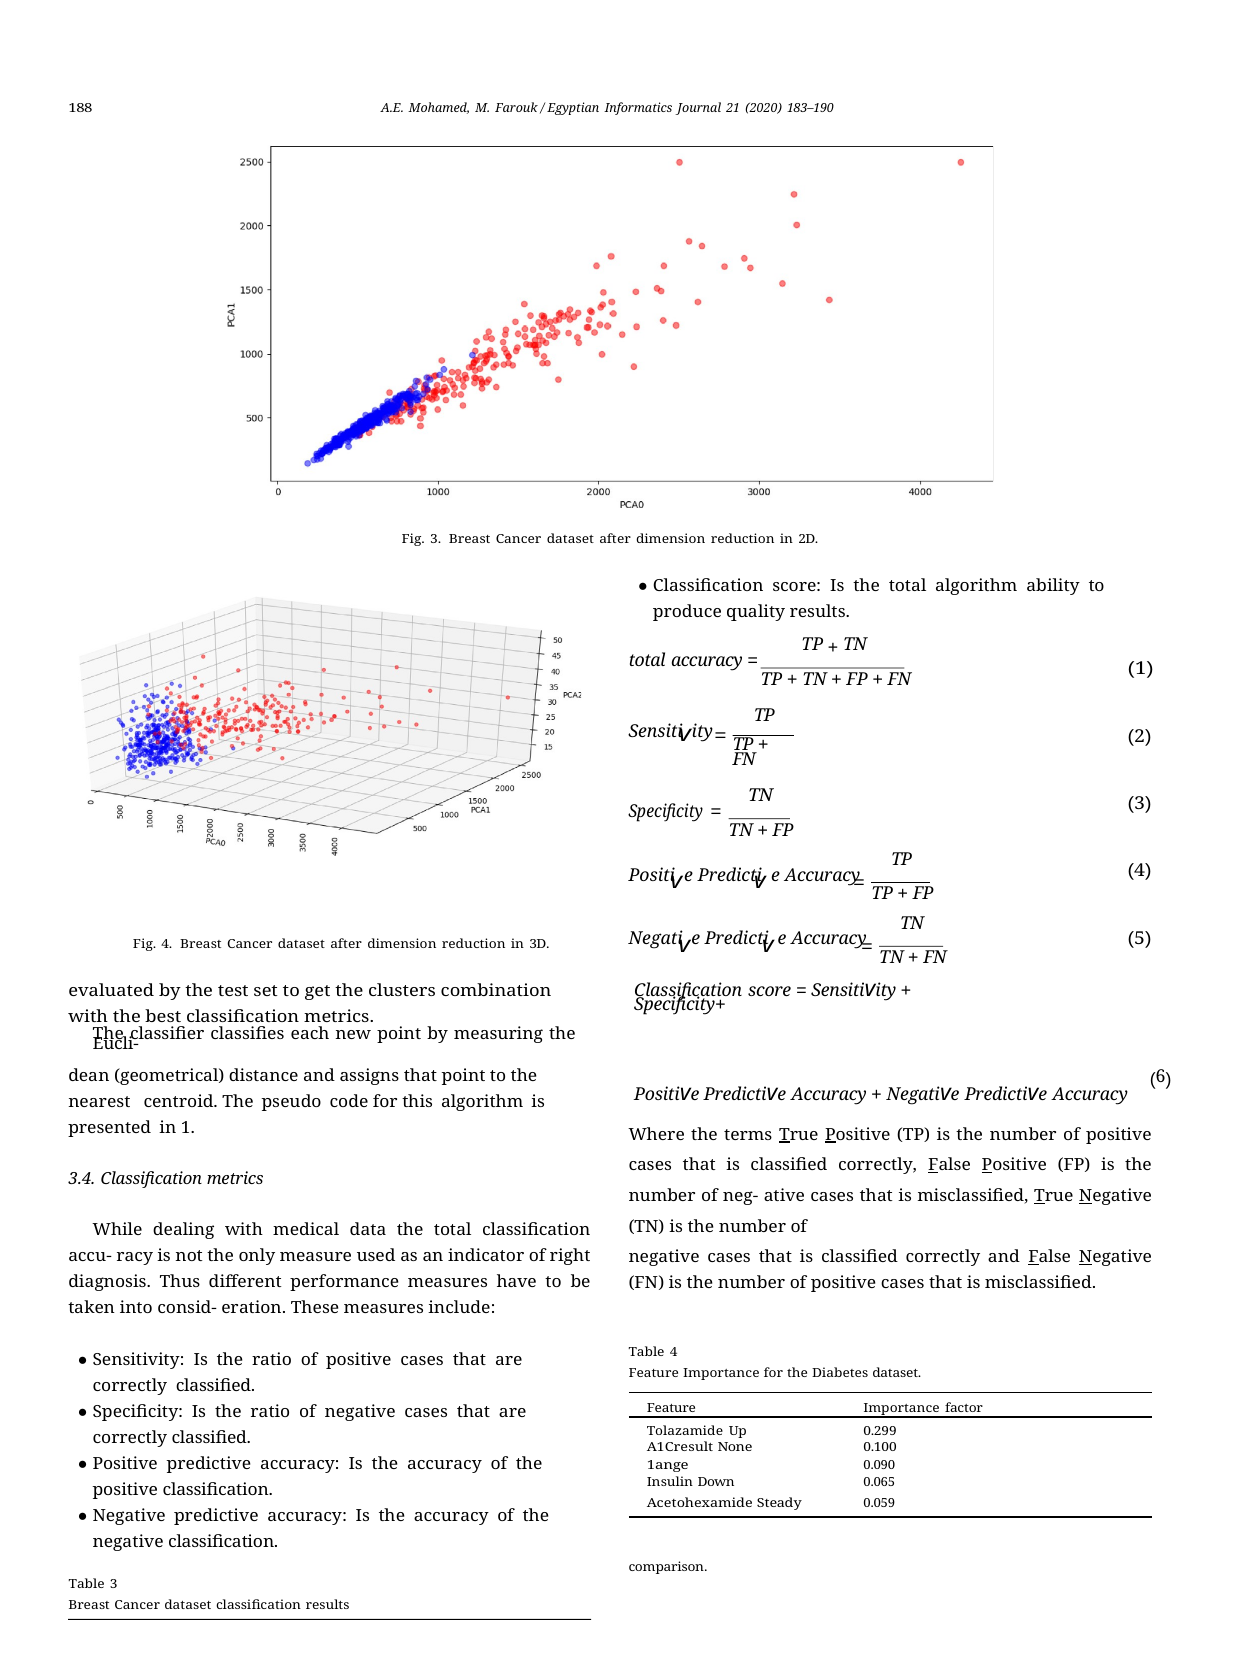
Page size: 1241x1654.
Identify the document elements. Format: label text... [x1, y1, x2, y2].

subtitle Positive Predictive Accuracy + Negative Predictive Accuracy (6) [634, 1063, 1184, 1108]
subtitle Positi e Predicti e Accuracy TP [628, 859, 999, 887]
table_cell 0.065 [827, 1474, 1152, 1492]
subtitle Sensiti ity TP TP + FN [628, 719, 793, 770]
text The classifier classifies each new point by measuring the Eucli- [92, 1031, 595, 1052]
text (5) [1127, 925, 1184, 949]
text Fig. 4. Breast Cancer dataset after dimension reduction in 3D. [133, 935, 595, 952]
text (3) [1127, 791, 1184, 815]
text Fig. 3. Breast Cancer dataset after dimension reduction in 2D. [77, 530, 1143, 547]
text While dealing with medical data the total classification accu- racy is not the only measure used as an indicator of right diagnosis. Thus different performance measures have to be taken into consid- eration. These measures include: [68, 1218, 591, 1319]
text TN + FN [879, 950, 999, 967]
table_cell Tolazamide Up [629, 1418, 827, 1438]
list Classification metrics [68, 1167, 595, 1189]
table_cell 0.090 [827, 1456, 1152, 1474]
text negative cases that is classified correctly and False Negative (FN) is the number of positive cases that is misclassified. [628, 1245, 1152, 1294]
list Negative predictive accuracy: Is the accuracy of the negative classification. [77, 1504, 591, 1552]
text Table 4 [628, 1343, 1184, 1361]
text Breast Cancer dataset classification results comparison. [68, 1596, 414, 1613]
list Specificity: Is the ratio of negative cases that are correctly classified. [77, 1399, 591, 1448]
list Positive predictive accuracy: Is the accuracy of the positive classification. [77, 1452, 591, 1500]
text TP + TN + FP + FN [760, 672, 999, 688]
text Feature Importance for the Diabetes dataset. [628, 1364, 1184, 1381]
text (2) [1127, 723, 1184, 747]
picture [227, 145, 994, 508]
text Breast Cancer dataset classification results comparison. [628, 1558, 1184, 1575]
table_header Importance factor [827, 1393, 1152, 1416]
text Where the terms True Positive (TP) is the number of positive cases that is classified correctly, False Positive (FP) is the number of neg- ative cases that is misclassified, True Negative (TN) is the number of [628, 1122, 1152, 1237]
picture [78, 596, 582, 856]
table_cell Acetohexamide Steady [629, 1492, 827, 1516]
table_cell Insulin Down [629, 1474, 827, 1492]
text (4) [1127, 858, 1184, 882]
text Table 3 [68, 1576, 414, 1593]
table_header Feature [629, 1393, 827, 1416]
list Classification score: Is the total algorithm ability to produce quality results. [638, 574, 1152, 622]
subtitle total accuracy = TP + TN [628, 644, 999, 672]
text dean (geometrical) distance and assigns that point to the nearest centroid. The pseudo code for this algorithm is presented in 1. [68, 1063, 595, 1138]
text TP + FP [871, 887, 999, 903]
table_cell 0.100 [827, 1438, 1152, 1456]
text TN + FP [728, 823, 999, 839]
subtitle Negati e Predicti e Accuracy TN [628, 923, 999, 950]
table_cell A1Cresult None [629, 1438, 827, 1456]
subtitle Classification score = Sensitivity + Specificity+ [677, 984, 999, 1013]
table_cell 0.299 [827, 1418, 1152, 1438]
text Specificity = TN [628, 796, 999, 823]
table_cell 1ange [629, 1456, 827, 1474]
list Sensitivity: Is the ratio of positive cases that are correctly classified. [77, 1347, 591, 1396]
text evaluated by the test set to get the clusters combination with the best classification metrics. [68, 979, 595, 1028]
text (1) [1127, 656, 1184, 680]
table_cell 0.059 [827, 1492, 1152, 1516]
